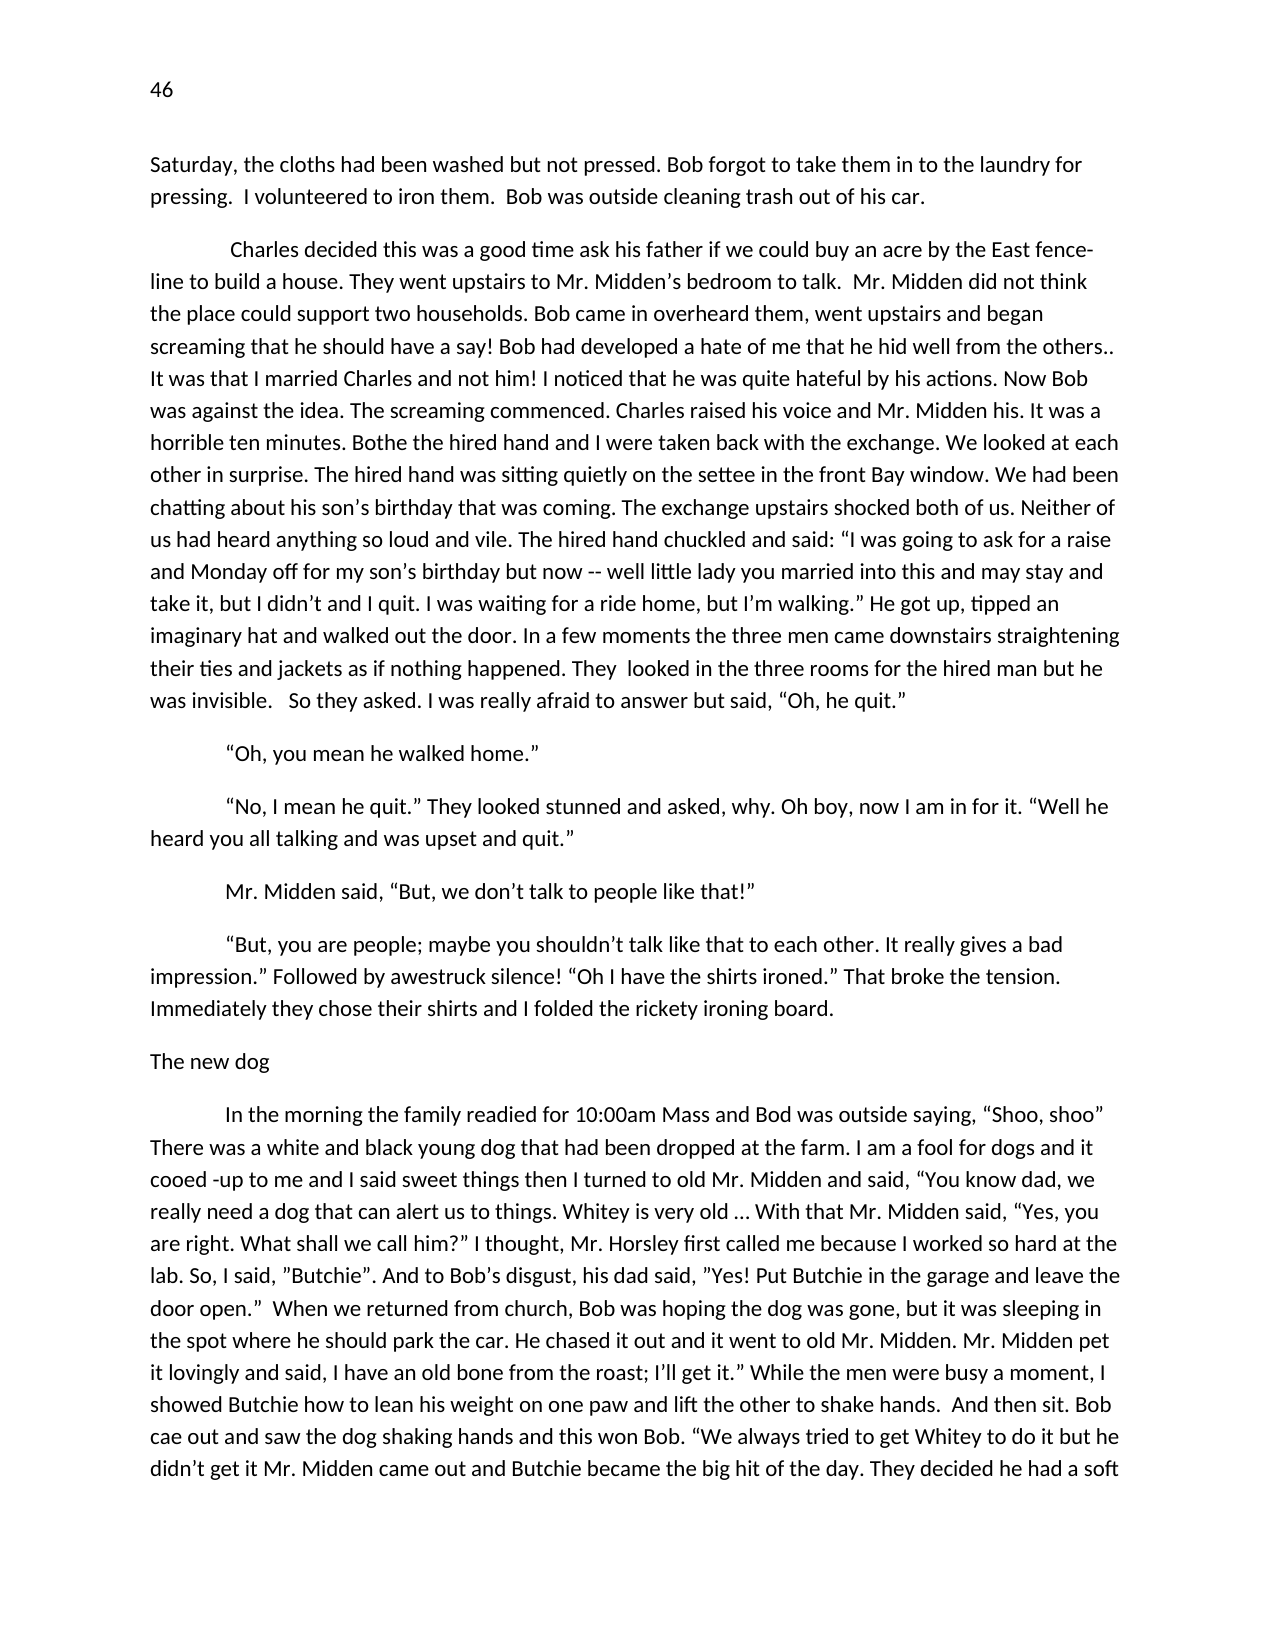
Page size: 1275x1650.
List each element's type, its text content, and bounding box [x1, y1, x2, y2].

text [150, 150, 1125, 210]
text “No, I mean he quit.” They looked stunned and asked, why. Oh boy, now I am in for it. “Well he heard you all talking and was upset and quit.” [150, 792, 1125, 852]
text “But, you are people; maybe you shouldn’t talk like that to each other. It really gives a bad impression.” Followed by awestruck silence! “Oh I have the shirts ironed.” That broke the tension. Immediately they chose their shirts and I folded the rickety ironing board. [150, 930, 1125, 1022]
text Mr. Midden said, “But, we don’t talk to people like that!” [150, 877, 1125, 905]
text The new dog [150, 1047, 1125, 1076]
text “Oh, you mean he walked home.” [150, 739, 1125, 767]
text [150, 1101, 1125, 1483]
text Charles decided this was a good time ask his father if we could buy an acre by the East fence-line to build a house. They went upstairs to Mr. Midden’s bedroom to talk. Mr. Midden did not think the place could support two households. Bob came in overheard them, went upstairs and began screaming that he should have a say! Bob had developed a hate of me that he hid well from the others.. It was that I married Charles and not him! I noticed that he was quite hateful by his actions. Now Bob was against the idea. The screaming commenced. Charles raised his voice and Mr. Midden his. It was a horrible ten minutes. Bothe the hired hand and I were taken back with the exchange. We looked at each other in surprise. The hired hand was sitting quietly on the settee in the front Bay window. We had been chatting about his son’s birthday that was coming. The exchange upstairs shocked both of us. Neither of us had heard anything so loud and vile. The hired hand chuckled and said: “I was going to ask for a raise and Monday off for my son’s birthday but now -- well little lady you married into this and may stay and take it, but I didn’t and I quit. I was waiting for a ride home, but I’m walking.” He got up, tipped an imaginary hat and walked out the door. In a few moments the three men came downstairs straightening their ties and jackets as if nothing happened. They looked in the three rooms for the hired man but he was invisible. So they asked. I was really afraid to answer but said, “Oh, he quit.” [150, 235, 1125, 714]
